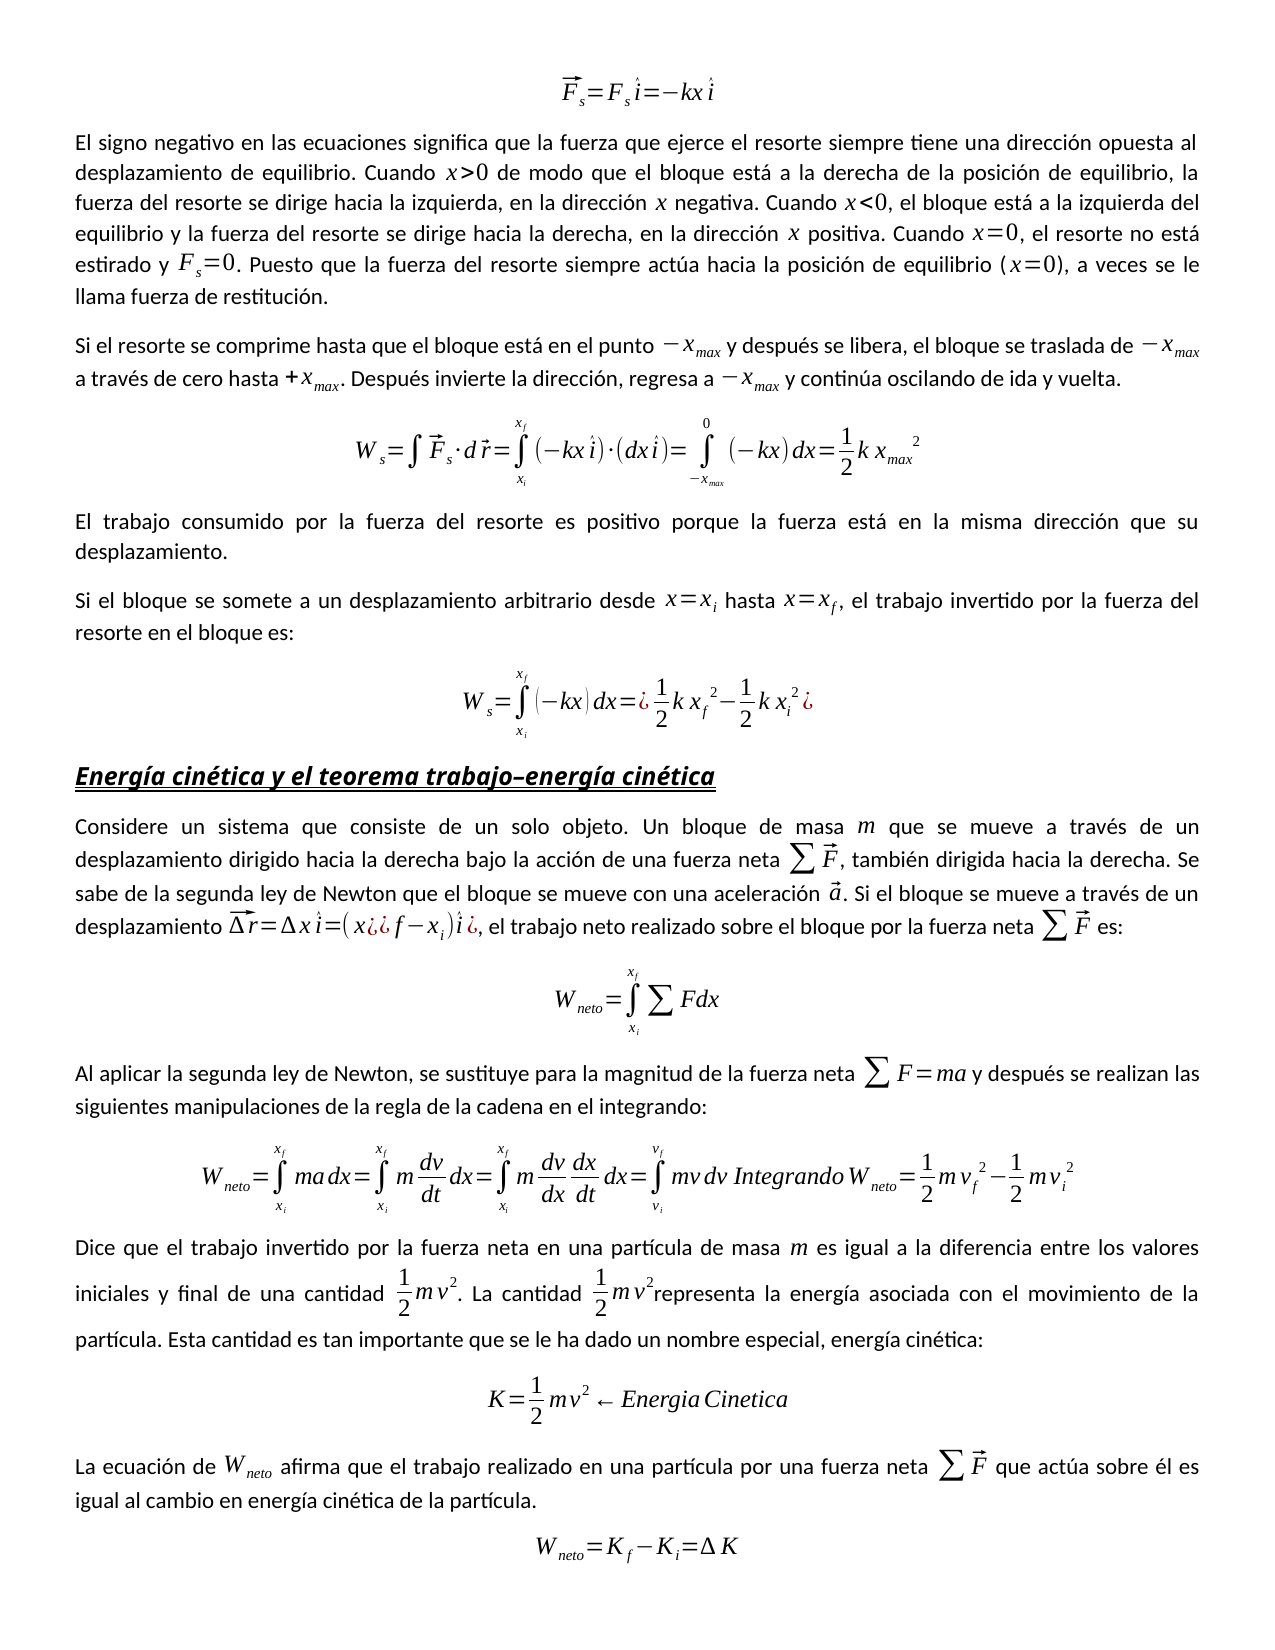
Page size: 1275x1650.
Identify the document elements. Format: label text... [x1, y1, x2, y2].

text Considere un sistema que consiste de un solo objeto. Un bloque de masa que se mueve a través de un desplazamiento dirigido hacia la derecha bajo la acción de una fuerza neta , también dirigida hacia la derecha. Se sabe de la segunda ley de Newton que el bloque se mueve con una aceleración . Si el bloque se mueve a través de un desplazamiento , el trabajo neto realizado sobre el bloque por la fuerza neta es: [75, 812, 1200, 943]
text La ecuación de afirma que el trabajo realizado en una partícula por una fuerza neta que actúa sobre él es igual al cambio en energía cinética de la partícula. [75, 1449, 1200, 1514]
text El trabajo consumido por la fuerza del resorte es positivo porque la fuerza está en la misma dirección que su desplazamiento. [75, 507, 1200, 565]
text Si el resorte se comprime hasta que el bloque está en el punto y después se libera, el bloque se traslada de a través de cero hasta . Después invierte la dirección, regresa a y continúa oscilando de ida y vuelta. [75, 329, 1200, 394]
text Al aplicar la segunda ley de Newton, se sustituye para la magnitud de la fuerza neta y después se realizan las siguientes manipulaciones de la regla de la cadena en el integrando: [75, 1056, 1200, 1121]
text Dice que el trabajo invertido por la fuerza neta en una partícula de masa es igual a la diferencia entre los valores iniciales y final de una cantidad . La cantidad representa la energía asociada con el movimiento de la partícula. Esta cantidad es tan importante que se le ha dado un nombre especial, energía cinética: [75, 1233, 1200, 1353]
text Si el bloque se somete a un desplazamiento arbitrario desde hasta , el trabajo invertido por la fuerza del resorte en el bloque es: [75, 584, 1200, 646]
text Energía cinética y el teorema trabajo–energía cinética [75, 758, 1200, 793]
text El signo negativo en las ecuaciones significa que la fuerza que ejerce el resorte siempre tiene una dirección opuesta al desplazamiento de equilibrio. Cuando de modo que el bloque está a la derecha de la posición de equilibrio, la fuerza del resorte se dirige hacia la izquierda, en la dirección negativa. Cuando , el bloque está a la izquierda del equilibrio y la fuerza del resorte se dirige hacia la derecha, en la dirección positiva. Cuando , el resorte no está estirado y . Puesto que la fuerza del resorte siempre actúa hacia la posición de equilibrio (), a veces se le llama fuerza de restitución. [75, 128, 1200, 311]
